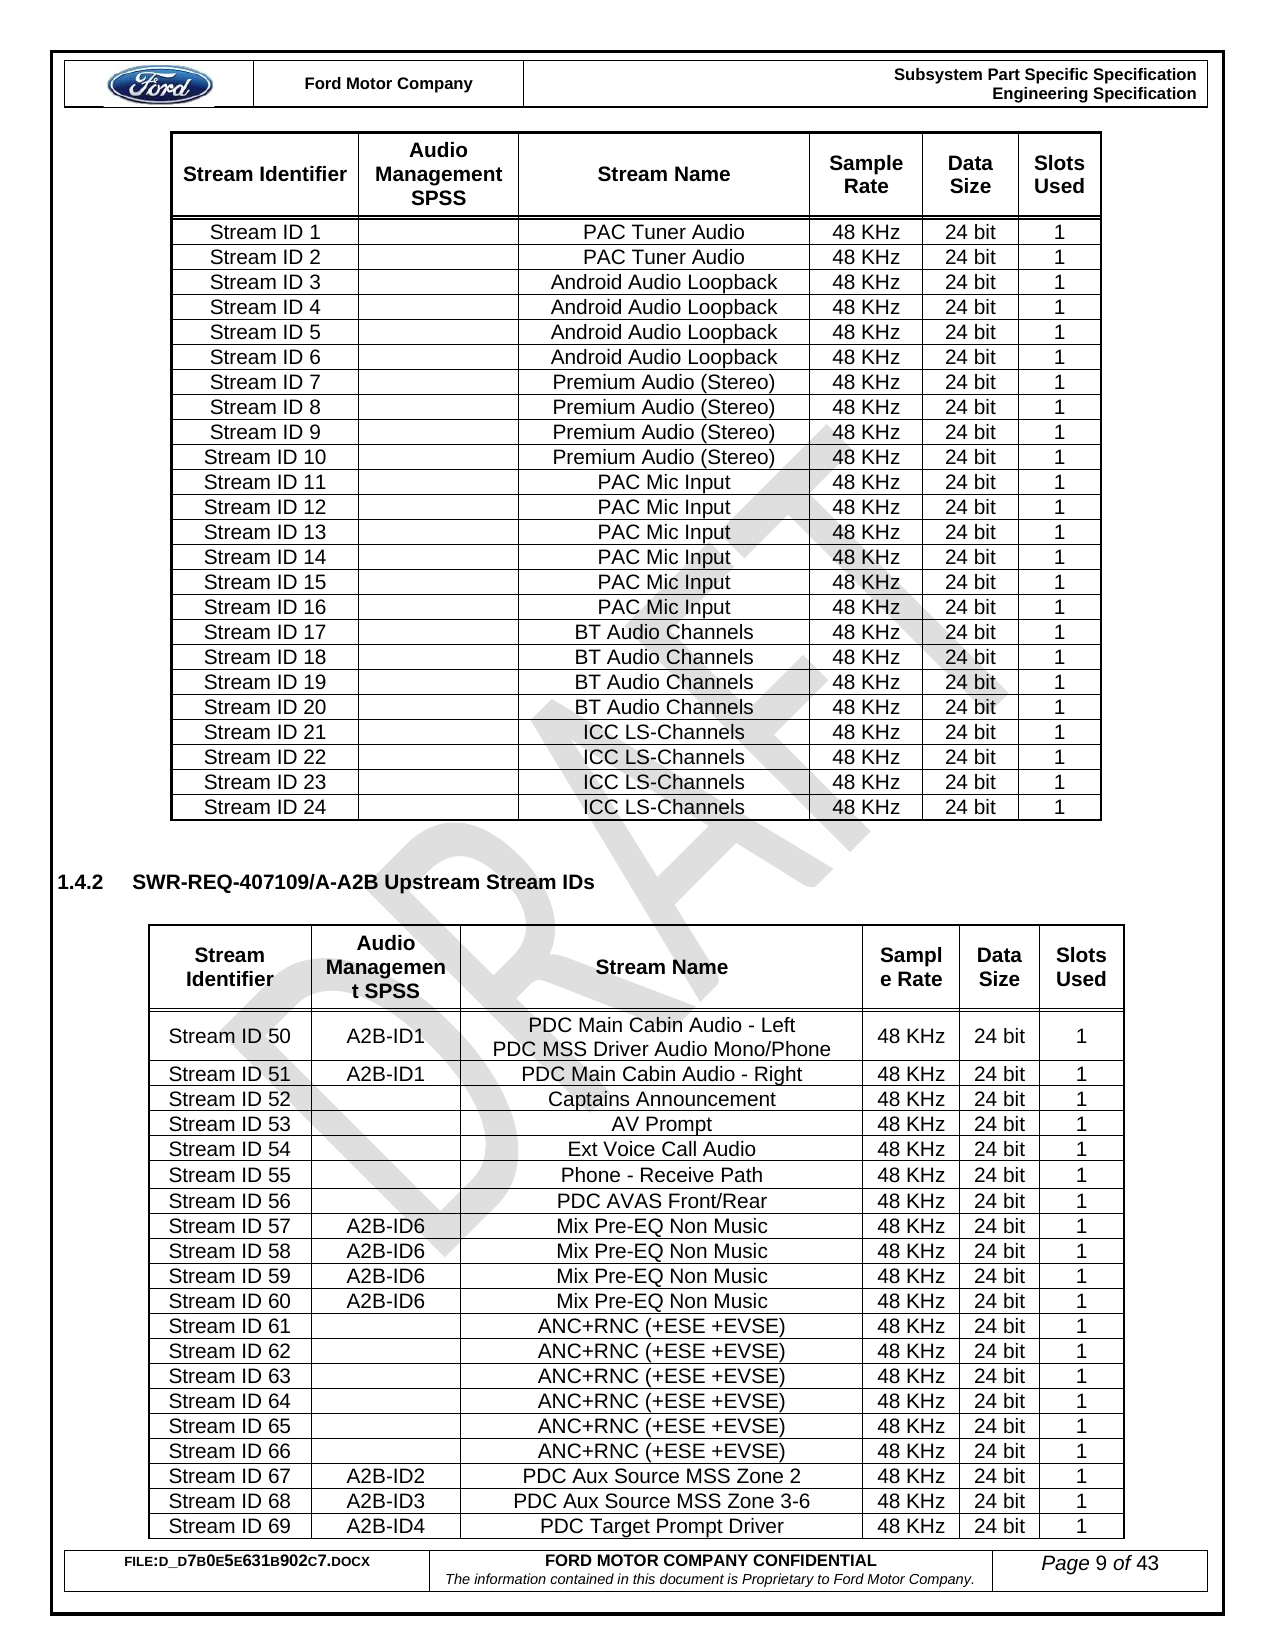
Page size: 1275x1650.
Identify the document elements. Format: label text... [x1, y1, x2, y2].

table_cell 48 KHz [810, 645, 922, 669]
table_cell 1 [1040, 1439, 1123, 1463]
table_cell Stream ID 14 [173, 545, 358, 569]
table_cell 48 KHz [810, 270, 922, 294]
table_cell 48 KHz [810, 720, 922, 744]
table_cell BT Audio Channels [519, 695, 809, 719]
table_cell BT Audio Channels [519, 645, 809, 669]
table_cell ANC+RNC (+ESE +EVSE) [461, 1389, 862, 1413]
table_cell 24 bit [923, 495, 1018, 519]
table_header Stream Name [519, 134, 809, 215]
table_cell Ext Voice Call Audio [461, 1136, 862, 1160]
table_cell 48 KHz [863, 1414, 959, 1438]
table_cell 24 bit [923, 645, 1018, 669]
table_cell 1 [1040, 1136, 1123, 1160]
table_cell 24 bit [923, 670, 1018, 694]
table_cell 24 bit [960, 1489, 1039, 1513]
table_cell ANC+RNC (+ESE +EVSE) [461, 1364, 862, 1388]
table_cell 24 bit [923, 745, 1018, 769]
table_cell 1 [1040, 1061, 1123, 1085]
table_cell ICC LS-Channels [519, 745, 809, 769]
table_cell [359, 470, 518, 494]
table_cell 1 [1019, 270, 1100, 294]
table_cell Stream ID 8 [173, 395, 358, 419]
table_cell 24 bit [923, 345, 1018, 369]
table_cell BT Audio Channels [519, 620, 809, 644]
table_cell BT Audio Channels [519, 670, 809, 694]
table_cell Stream ID 1 [173, 220, 358, 244]
table_cell Stream ID 2 [173, 245, 358, 269]
table_cell Stream ID 9 [173, 420, 358, 444]
table_cell 24 bit [923, 245, 1018, 269]
table_header Stream Identifier [173, 134, 358, 215]
table_cell 48 KHz [810, 495, 922, 519]
table_cell 24 bit [960, 1136, 1039, 1160]
table_cell 1 [1040, 1161, 1123, 1188]
table_cell 24 bit [960, 1289, 1039, 1313]
table_cell [359, 720, 518, 744]
table_cell 1 [1019, 795, 1100, 819]
table_cell A2B-ID4 [312, 1514, 460, 1538]
table_cell 48 KHz [863, 1314, 959, 1338]
table_cell 1 [1019, 545, 1100, 569]
table_cell 1 [1040, 1314, 1123, 1338]
table_cell 24 bit [923, 595, 1018, 619]
table_cell [312, 1339, 460, 1363]
table_cell Stream ID 58 [150, 1239, 311, 1263]
table_cell 24 bit [960, 1189, 1039, 1213]
table_cell [312, 1161, 460, 1188]
table_cell 1 [1019, 470, 1100, 494]
table_cell Stream ID 12 [173, 495, 358, 519]
table_cell [359, 220, 518, 244]
table_cell Stream ID 68 [150, 1489, 311, 1513]
table_cell 48 KHz [810, 320, 922, 344]
table_cell [359, 420, 518, 444]
table_cell ICC LS-Channels [519, 770, 809, 794]
table_cell Android Audio Loopback [519, 345, 809, 369]
table_cell 24 bit [960, 1239, 1039, 1263]
table_cell 48 KHz [863, 1289, 959, 1313]
table_cell PAC Tuner Audio [519, 220, 809, 244]
table_header Stream Name [461, 926, 862, 1008]
table_cell 24 bit [923, 695, 1018, 719]
table_cell 48 KHz [810, 670, 922, 694]
table_cell Stream ID 56 [150, 1189, 311, 1213]
table_cell 48 KHz [810, 345, 922, 369]
table_cell 1 [1040, 1464, 1123, 1488]
table_cell 24 bit [923, 420, 1018, 444]
table_cell 48 KHz [810, 470, 922, 494]
table_cell 48 KHz [863, 1389, 959, 1413]
table_cell Stream ID 50 [150, 1012, 311, 1060]
table_cell 24 bit [960, 1389, 1039, 1413]
table_cell 1 [1019, 220, 1100, 244]
table_cell [359, 495, 518, 519]
table_cell Stream ID 55 [150, 1161, 311, 1188]
table_cell Stream ID 6 [173, 345, 358, 369]
table_cell 1 [1040, 1389, 1123, 1413]
table_cell A2B-ID6 [312, 1239, 460, 1263]
table_cell Premium Audio (Stereo) [519, 445, 809, 469]
table_cell Premium Audio (Stereo) [519, 420, 809, 444]
table_cell Mix Pre-EQ Non Music [461, 1264, 862, 1288]
table_cell [312, 1086, 460, 1110]
table_cell 24 bit [923, 370, 1018, 394]
table_cell Android Audio Loopback [519, 295, 809, 319]
table_cell Stream ID 67 [150, 1464, 311, 1488]
table_cell 1 [1040, 1012, 1123, 1060]
table_cell 48 KHz [810, 695, 922, 719]
picture [103, 61, 215, 107]
table_cell 1 [1040, 1086, 1123, 1110]
subtitle SWR-REQ-407109/A-A2B Upstream Stream IDs [57, 870, 1215, 894]
table_cell Stream ID 60 [150, 1289, 311, 1313]
table_cell 48 KHz [810, 370, 922, 394]
table_cell PAC Mic Input [519, 595, 809, 619]
table_cell 48 KHz [810, 795, 922, 819]
table_cell 48 KHz [863, 1111, 959, 1135]
table_cell 24 bit [923, 770, 1018, 794]
table_cell Stream ID 65 [150, 1414, 311, 1438]
table_cell 48 KHz [863, 1489, 959, 1513]
table_cell 24 bit [960, 1161, 1039, 1188]
table_cell 1 [1019, 595, 1100, 619]
table_cell 1 [1019, 720, 1100, 744]
table_cell Mix Pre-EQ Non Music [461, 1289, 862, 1313]
table_cell [359, 745, 518, 769]
table_cell [359, 270, 518, 294]
table_cell 48 KHz [810, 745, 922, 769]
table_cell [359, 795, 518, 819]
table_cell 1 [1019, 345, 1100, 369]
table_cell [359, 245, 518, 269]
table_cell Premium Audio (Stereo) [519, 395, 809, 419]
table_cell A2B-ID6 [312, 1214, 460, 1238]
table_cell 48 KHz [810, 620, 922, 644]
table_cell 24 bit [923, 620, 1018, 644]
table_cell 24 bit [923, 320, 1018, 344]
table_cell PDC Main Cabin Audio - Right [461, 1061, 862, 1085]
table_cell [359, 395, 518, 419]
table_cell 1 [1019, 295, 1100, 319]
table_cell Stream ID 62 [150, 1339, 311, 1363]
table_cell ANC+RNC (+ESE +EVSE) [461, 1414, 862, 1438]
table_cell 1 [1040, 1289, 1123, 1313]
table_cell 1 [1040, 1414, 1123, 1438]
table_cell PAC Mic Input [519, 520, 809, 544]
table_cell 1 [1019, 620, 1100, 644]
table_cell 48 KHz [863, 1161, 959, 1188]
table_cell 24 bit [923, 295, 1018, 319]
table_cell Stream ID 13 [173, 520, 358, 544]
table_cell 48 KHz [863, 1061, 959, 1085]
table_cell 48 KHz [863, 1364, 959, 1388]
table_cell A2B-ID1 [312, 1012, 460, 1060]
table_cell A2B-ID6 [312, 1264, 460, 1288]
table_cell 1 [1019, 320, 1100, 344]
table_cell PAC Mic Input [519, 570, 809, 594]
table_cell 48 KHz [863, 1239, 959, 1263]
table_cell PAC Mic Input [519, 545, 809, 569]
table_cell 1 [1019, 770, 1100, 794]
table_cell [359, 670, 518, 694]
table_cell A2B-ID6 [312, 1289, 460, 1313]
table_cell 24 bit [960, 1414, 1039, 1438]
table_cell 24 bit [923, 395, 1018, 419]
table_cell 24 bit [960, 1364, 1039, 1388]
table_header Stream Identifier [150, 926, 311, 1008]
table_cell [359, 370, 518, 394]
table_cell [312, 1111, 460, 1135]
table_cell 1 [1019, 745, 1100, 769]
table_cell 1 [1040, 1214, 1123, 1238]
table_cell 1 [1040, 1189, 1123, 1213]
table_cell 1 [1040, 1264, 1123, 1288]
table_cell Stream ID 61 [150, 1314, 311, 1338]
table_cell [359, 320, 518, 344]
table_cell 48 KHz [810, 520, 922, 544]
table_cell Mix Pre-EQ Non Music [461, 1214, 862, 1238]
table_cell A2B-ID3 [312, 1489, 460, 1513]
table_cell Stream ID 57 [150, 1214, 311, 1238]
table_cell 48 KHz [810, 545, 922, 569]
table_cell Stream ID 15 [173, 570, 358, 594]
table_cell 24 bit [960, 1514, 1039, 1538]
table_header Sample Rate [863, 926, 959, 1008]
table_cell 1 [1040, 1339, 1123, 1363]
table_cell 24 bit [960, 1339, 1039, 1363]
table_cell [359, 770, 518, 794]
table_cell 24 bit [960, 1086, 1039, 1110]
table_cell 1 [1019, 370, 1100, 394]
table_cell [312, 1189, 460, 1213]
table_cell 24 bit [923, 570, 1018, 594]
table_cell Android Audio Loopback [519, 270, 809, 294]
table_cell Stream ID 3 [173, 270, 358, 294]
table_header Audio Management SPSS [312, 926, 460, 1008]
table_cell A2B-ID1 [312, 1061, 460, 1085]
table_cell 1 [1019, 445, 1100, 469]
table_cell 24 bit [923, 520, 1018, 544]
table_cell 1 [1040, 1364, 1123, 1388]
table_cell 48 KHz [810, 245, 922, 269]
table_cell 24 bit [960, 1464, 1039, 1488]
table_cell ICC LS-Channels [519, 795, 809, 819]
table_cell 48 KHz [810, 595, 922, 619]
table_cell ANC+RNC (+ESE +EVSE) [461, 1339, 862, 1363]
table_cell PAC Tuner Audio [519, 245, 809, 269]
table_cell [312, 1414, 460, 1438]
table_cell ANC+RNC (+ESE +EVSE) [461, 1314, 862, 1338]
table_cell 48 KHz [863, 1136, 959, 1160]
table_cell 1 [1040, 1239, 1123, 1263]
table_cell [359, 445, 518, 469]
table_cell [359, 695, 518, 719]
table_cell 1 [1040, 1514, 1123, 1538]
table_cell 48 KHz [810, 570, 922, 594]
table_cell 48 KHz [863, 1012, 959, 1060]
table_cell 24 bit [923, 445, 1018, 469]
table_cell [312, 1314, 460, 1338]
table_cell Stream ID 5 [173, 320, 358, 344]
table_cell Phone - Receive Path [461, 1161, 862, 1188]
table_cell [312, 1364, 460, 1388]
table_cell Stream ID 21 [173, 720, 358, 744]
table_header Slots Used [1019, 134, 1100, 215]
table_cell 24 bit [960, 1314, 1039, 1338]
table_cell 1 [1019, 495, 1100, 519]
table_cell 48 KHz [863, 1189, 959, 1213]
table_cell 1 [1019, 645, 1100, 669]
table_cell [359, 295, 518, 319]
table_cell ANC+RNC (+ESE +EVSE) [461, 1439, 862, 1463]
table_header Audio Management SPSS [359, 134, 518, 215]
table_cell [359, 595, 518, 619]
table_cell [312, 1389, 460, 1413]
table_cell 24 bit [960, 1214, 1039, 1238]
table_cell Stream ID 54 [150, 1136, 311, 1160]
table_cell PDC AVAS Front/Rear [461, 1189, 862, 1213]
table_cell PDC Target Prompt Driver [461, 1514, 862, 1538]
table_cell [359, 620, 518, 644]
table_cell 24 bit [923, 470, 1018, 494]
table_cell Stream ID 4 [173, 295, 358, 319]
table_cell [359, 345, 518, 369]
table_cell Stream ID 66 [150, 1439, 311, 1463]
table_cell 1 [1019, 695, 1100, 719]
table_cell 48 KHz [863, 1439, 959, 1463]
table_cell 48 KHz [863, 1264, 959, 1288]
table_header Data Size [960, 926, 1039, 1008]
table_cell Stream ID 69 [150, 1514, 311, 1538]
table_cell 48 KHz [810, 295, 922, 319]
table_cell Stream ID 51 [150, 1061, 311, 1085]
table_cell PDC Aux Source MSS Zone 2 [461, 1464, 862, 1488]
table_cell 1 [1019, 670, 1100, 694]
table_cell [312, 1439, 460, 1463]
table_header Slots Used [1040, 926, 1123, 1008]
table_cell [359, 645, 518, 669]
table_cell 1 [1019, 520, 1100, 544]
table_cell Stream ID 59 [150, 1264, 311, 1288]
table_cell 1 [1040, 1111, 1123, 1135]
table_cell AV Prompt [461, 1111, 862, 1135]
table_cell PAC Mic Input [519, 470, 809, 494]
table_cell 24 bit [923, 795, 1018, 819]
table_cell Android Audio Loopback [519, 320, 809, 344]
table_cell Stream ID 17 [173, 620, 358, 644]
table_cell Stream ID 52 [150, 1086, 311, 1110]
table_cell Stream ID 23 [173, 770, 358, 794]
table_cell 24 bit [960, 1012, 1039, 1060]
table_cell 24 bit [960, 1264, 1039, 1288]
table_cell 24 bit [960, 1439, 1039, 1463]
table_cell Stream ID 18 [173, 645, 358, 669]
table_cell [359, 570, 518, 594]
table_cell Mix Pre-EQ Non Music [461, 1239, 862, 1263]
table_cell Stream ID 63 [150, 1364, 311, 1388]
table_cell PAC Mic Input [519, 495, 809, 519]
table_cell 1 [1040, 1489, 1123, 1513]
table_cell 48 KHz [810, 445, 922, 469]
table_cell Stream ID 24 [173, 795, 358, 819]
table_cell 48 KHz [810, 395, 922, 419]
table_cell [359, 545, 518, 569]
table_cell 1 [1019, 395, 1100, 419]
table_cell 1 [1019, 245, 1100, 269]
table_cell Stream ID 16 [173, 595, 358, 619]
table_cell Captains Announcement [461, 1086, 862, 1110]
table_cell 24 bit [923, 270, 1018, 294]
table_cell 48 KHz [863, 1464, 959, 1488]
table_cell Stream ID 64 [150, 1389, 311, 1413]
table_cell [359, 520, 518, 544]
table_header Sample Rate [810, 134, 922, 215]
table_cell 24 bit [923, 720, 1018, 744]
table_cell PDC Main Cabin Audio - Left PDC MSS Driver Audio Mono/Phone [461, 1012, 862, 1060]
table_cell 48 KHz [810, 770, 922, 794]
table_cell Stream ID 53 [150, 1111, 311, 1135]
table_cell 1 [1019, 570, 1100, 594]
table_cell 48 KHz [863, 1214, 959, 1238]
table_cell Stream ID 20 [173, 695, 358, 719]
table_cell A2B-ID2 [312, 1464, 460, 1488]
table_cell Stream ID 11 [173, 470, 358, 494]
table_cell 48 KHz [810, 420, 922, 444]
table_cell 48 KHz [863, 1339, 959, 1363]
table_cell Stream ID 10 [173, 445, 358, 469]
table_cell 24 bit [960, 1111, 1039, 1135]
table_cell ICC LS-Channels [519, 720, 809, 744]
table_cell 1 [1019, 420, 1100, 444]
table_cell [312, 1136, 460, 1160]
table_cell 24 bit [923, 545, 1018, 569]
table_cell PDC Aux Source MSS Zone 3-6 [461, 1489, 862, 1513]
table_cell Stream ID 7 [173, 370, 358, 394]
table_cell 48 KHz [863, 1086, 959, 1110]
table_cell Premium Audio (Stereo) [519, 370, 809, 394]
table_cell 24 bit [923, 220, 1018, 244]
table_cell Stream ID 22 [173, 745, 358, 769]
table_header Data Size [923, 134, 1018, 215]
table_cell 24 bit [960, 1061, 1039, 1085]
table_cell Stream ID 19 [173, 670, 358, 694]
table_cell 48 KHz [863, 1514, 959, 1538]
table_cell 48 KHz [810, 220, 922, 244]
